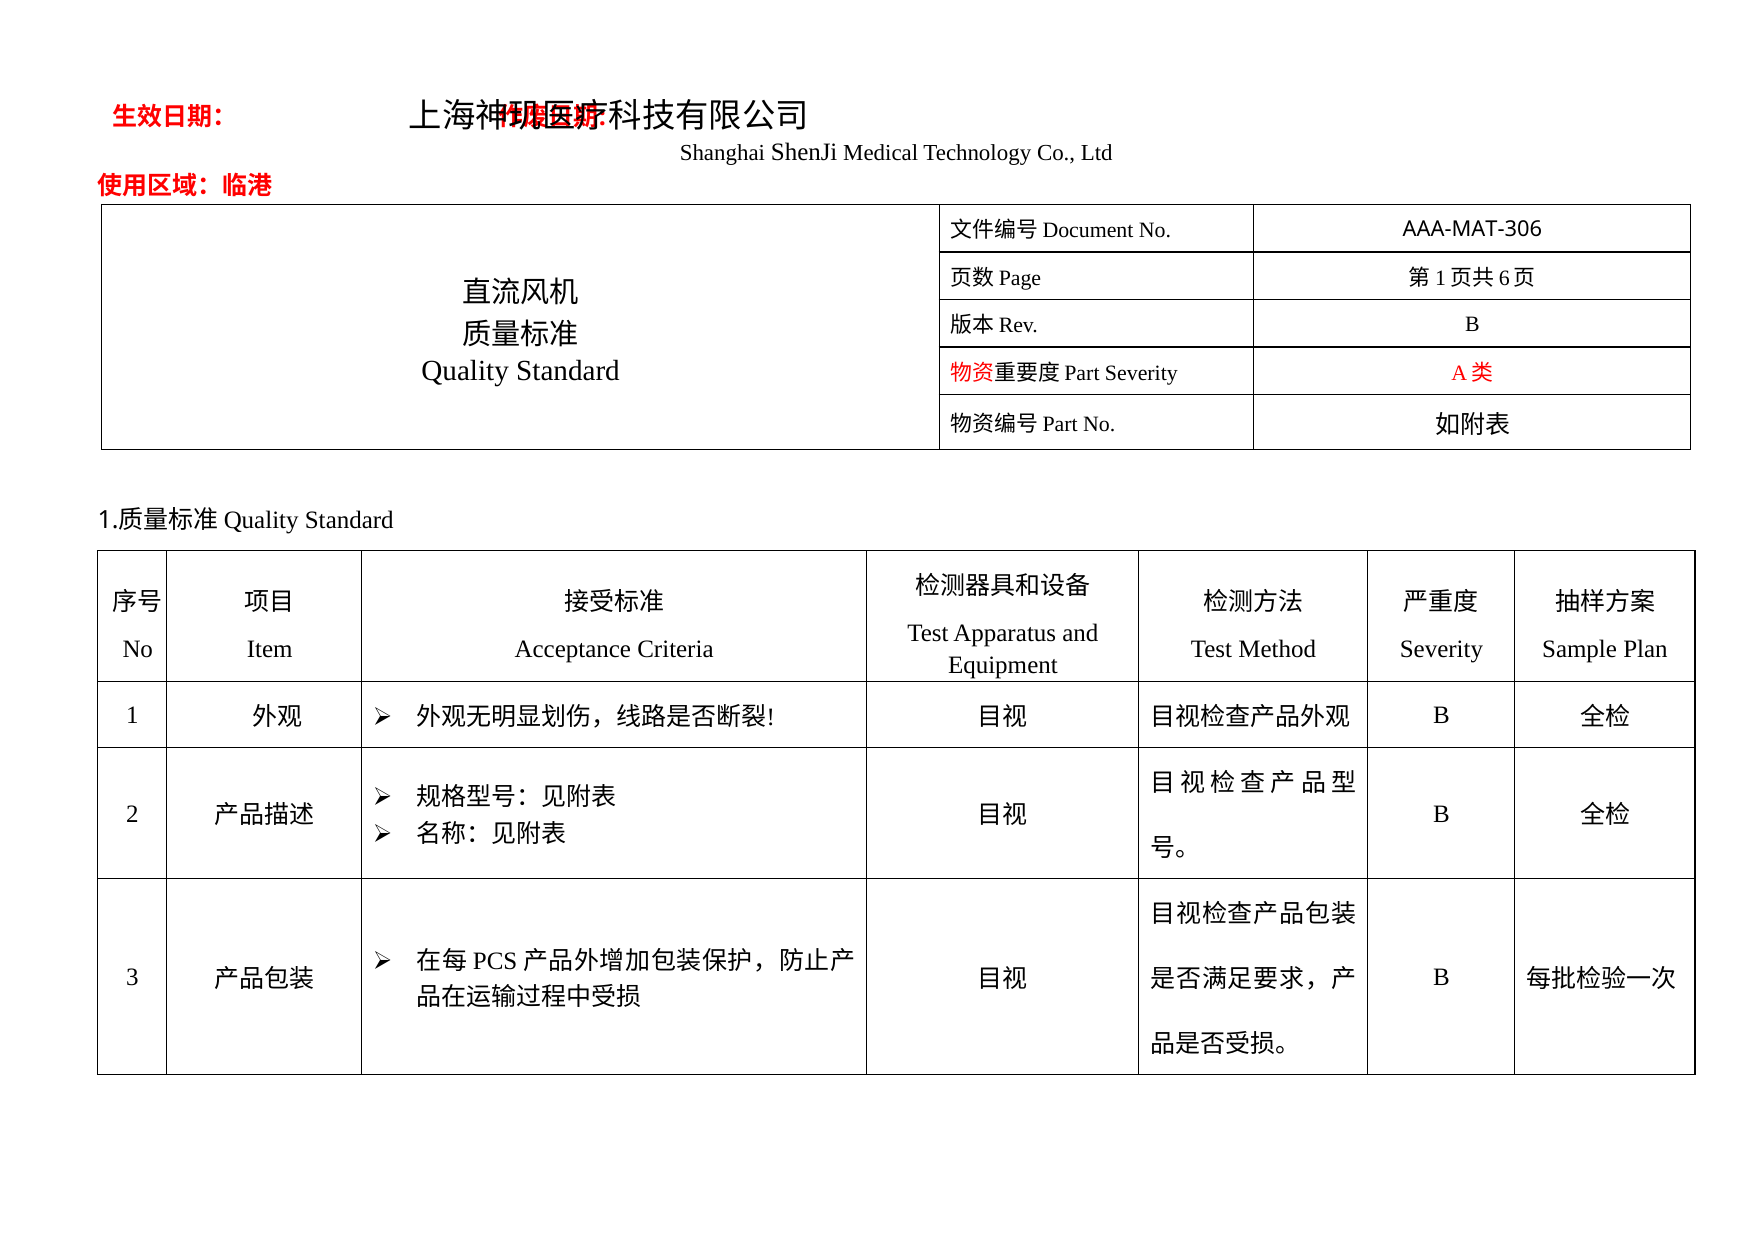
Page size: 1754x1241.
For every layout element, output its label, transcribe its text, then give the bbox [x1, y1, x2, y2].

table_cell 外观 [167, 682, 361, 747]
table_cell 外观无明显划伤，线路是否断裂! [362, 682, 866, 747]
table_cell 目视检查产品包装是否满足要求，产品是否受损。 [1139, 879, 1367, 1074]
table_cell 在每PCS产品外增加包装保护，防止产品在运输过程中受损 [362, 879, 866, 1074]
table_cell 目视检查产品外观 [1139, 682, 1367, 747]
table_cell 目视 [867, 748, 1138, 878]
table_cell B [1368, 682, 1514, 747]
table_cell 2 [98, 748, 166, 878]
text 1.质量标准Quality Standard [97, 485, 1693, 550]
table_header 检测器具和设备 Test Apparatus and Equipment [867, 551, 1138, 681]
table_cell 产品包装 [167, 879, 361, 1074]
table_cell 目视 [867, 682, 1138, 747]
table_cell 规格型号：见附表 名称：见附表 [362, 748, 866, 878]
table_header 接受标准 Acceptance Criteria [362, 551, 866, 681]
table_cell B [1368, 748, 1514, 878]
table_header 检测方法 Test Method [1139, 551, 1367, 681]
table_cell 产品描述 [167, 748, 361, 878]
table_header 序号 No [98, 551, 166, 681]
table_cell 全检 [1515, 682, 1694, 747]
table_cell 全检 [1515, 748, 1694, 878]
table_cell 每批检验一次 [1515, 879, 1694, 1074]
table_cell 目视 [867, 879, 1138, 1074]
table_cell 目视检查产品型号。 [1139, 748, 1367, 878]
table_cell 3 [98, 879, 166, 1074]
table_cell B [1368, 879, 1514, 1074]
table_cell 1 [98, 682, 166, 747]
table_header 抽样方案 Sample Plan [1515, 551, 1694, 681]
table_header 项目 Item [167, 551, 361, 681]
table_header 严重度 Severity [1368, 551, 1514, 681]
